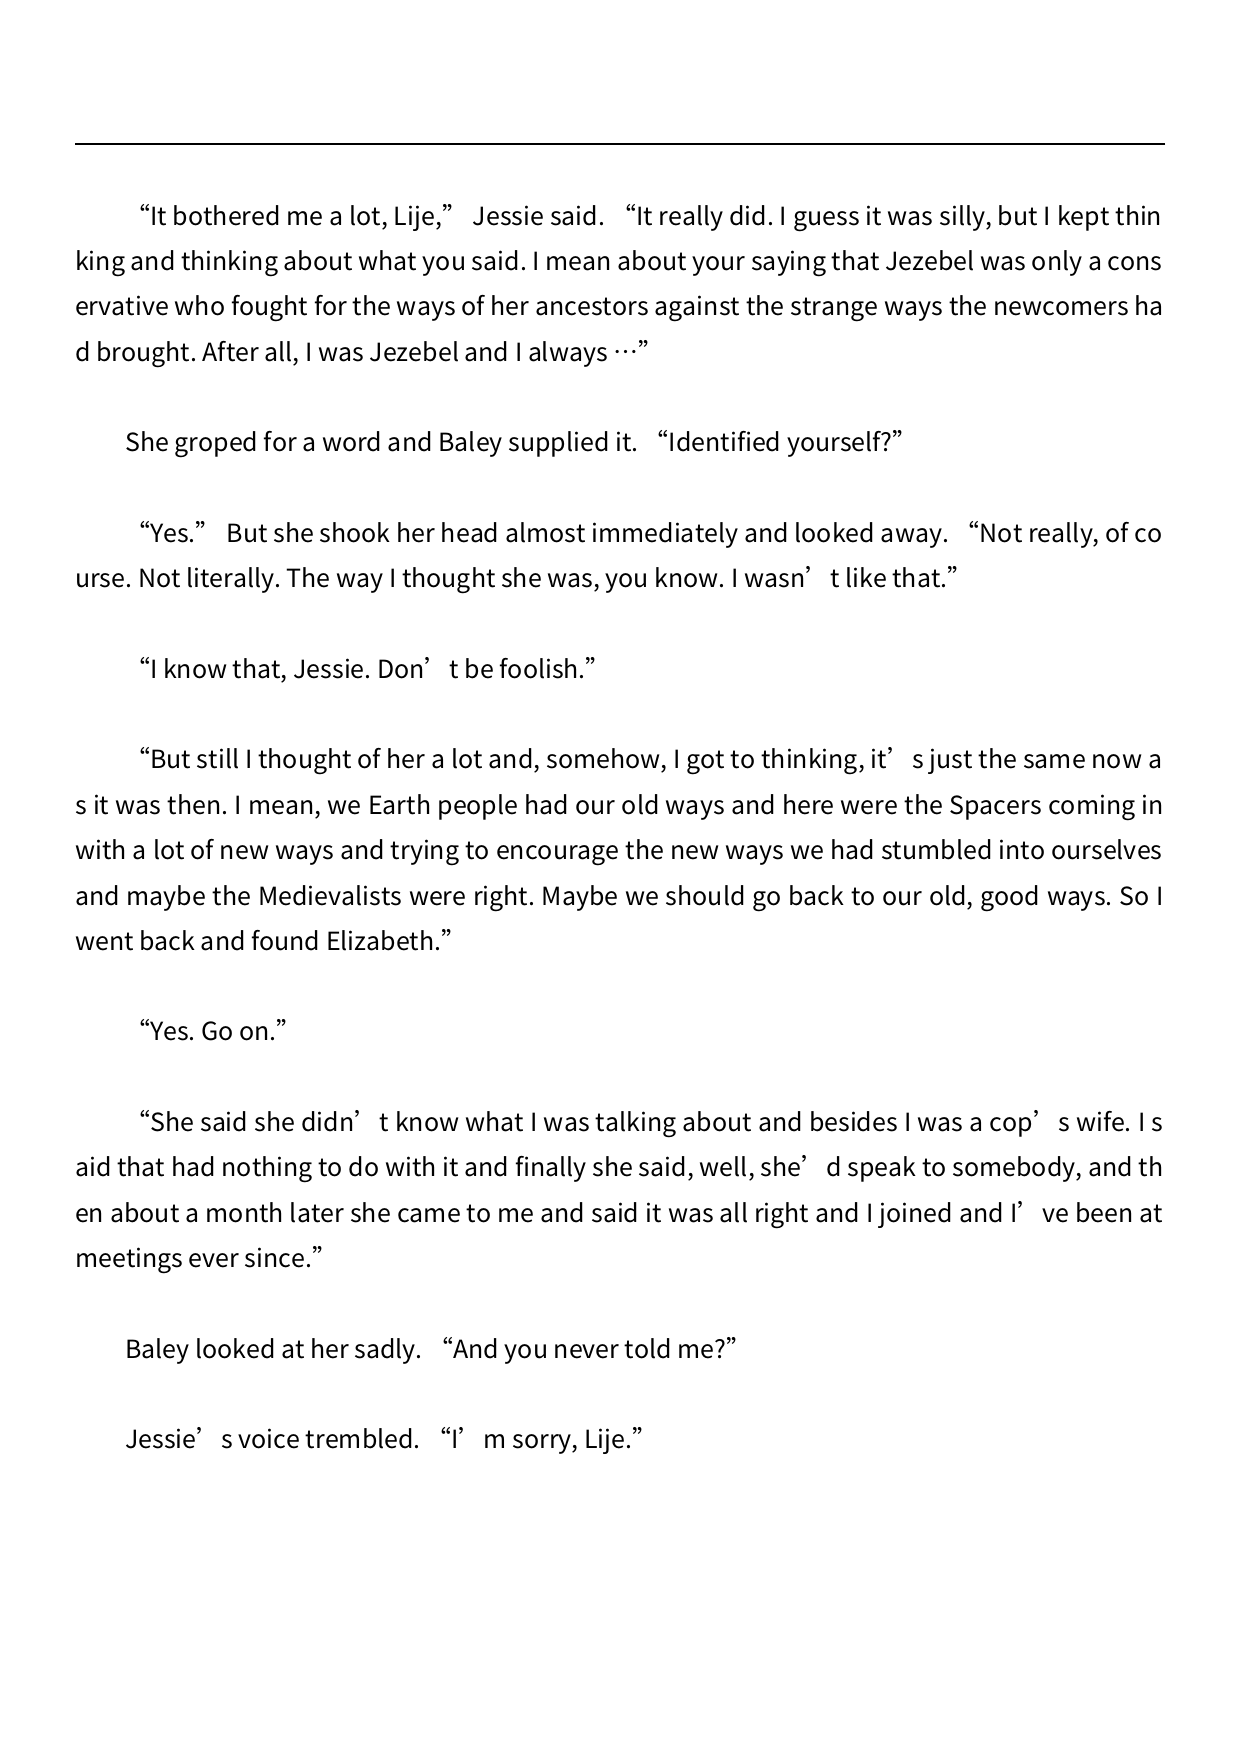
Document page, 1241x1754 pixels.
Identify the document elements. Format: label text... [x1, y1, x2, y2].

text “She said she didn’t know what I was talking about and besides I was a cop’s wife. I said that had nothing to do with it and finally she said, well, she’d speak to somebody, and then about a month later she came to me and said it was all right and I joined and I’ve been at meetings ever since.” [75, 1098, 1165, 1279]
text “It bothered me a lot, Lije,” Jessie said. “It really did. I guess it was silly, but I kept thinking and thinking about what you said. I mean about your saying that Jezebel was only a conservative who fought for the ways of her ancestors against the strange ways the newcomers had brought. After all, I was Jezebel and I always …” [75, 192, 1165, 373]
text “Yes.” But she shook her head almost immediately and looked away. “Not really, of course. Not literally. The way I thought she was, you know. I wasn’t like that.” [75, 509, 1165, 599]
text “But still I thought of her a lot and, somehow, I got to thinking, it’s just the same now as it was then. I mean, we Earth people had our old ways and here were the Spacers coming in with a lot of new ways and trying to encourage the new ways we had stumbled into ourselves and maybe the Medievalists were right. Maybe we should go back to our old, good ways. So I went back and found Elizabeth.” [75, 736, 1165, 962]
text “Yes. Go on.” [75, 1007, 1165, 1053]
text “I know that, Jessie. Don’t be foolish.” [75, 645, 1165, 690]
text Baley looked at her sadly. “And you never told me?” [75, 1324, 1165, 1370]
text She groped for a word and Baley supplied it. “Identified yourself?” [75, 418, 1165, 464]
text Jessie’s voice trembled. “I’m sorry, Lije.” [75, 1415, 1165, 1461]
